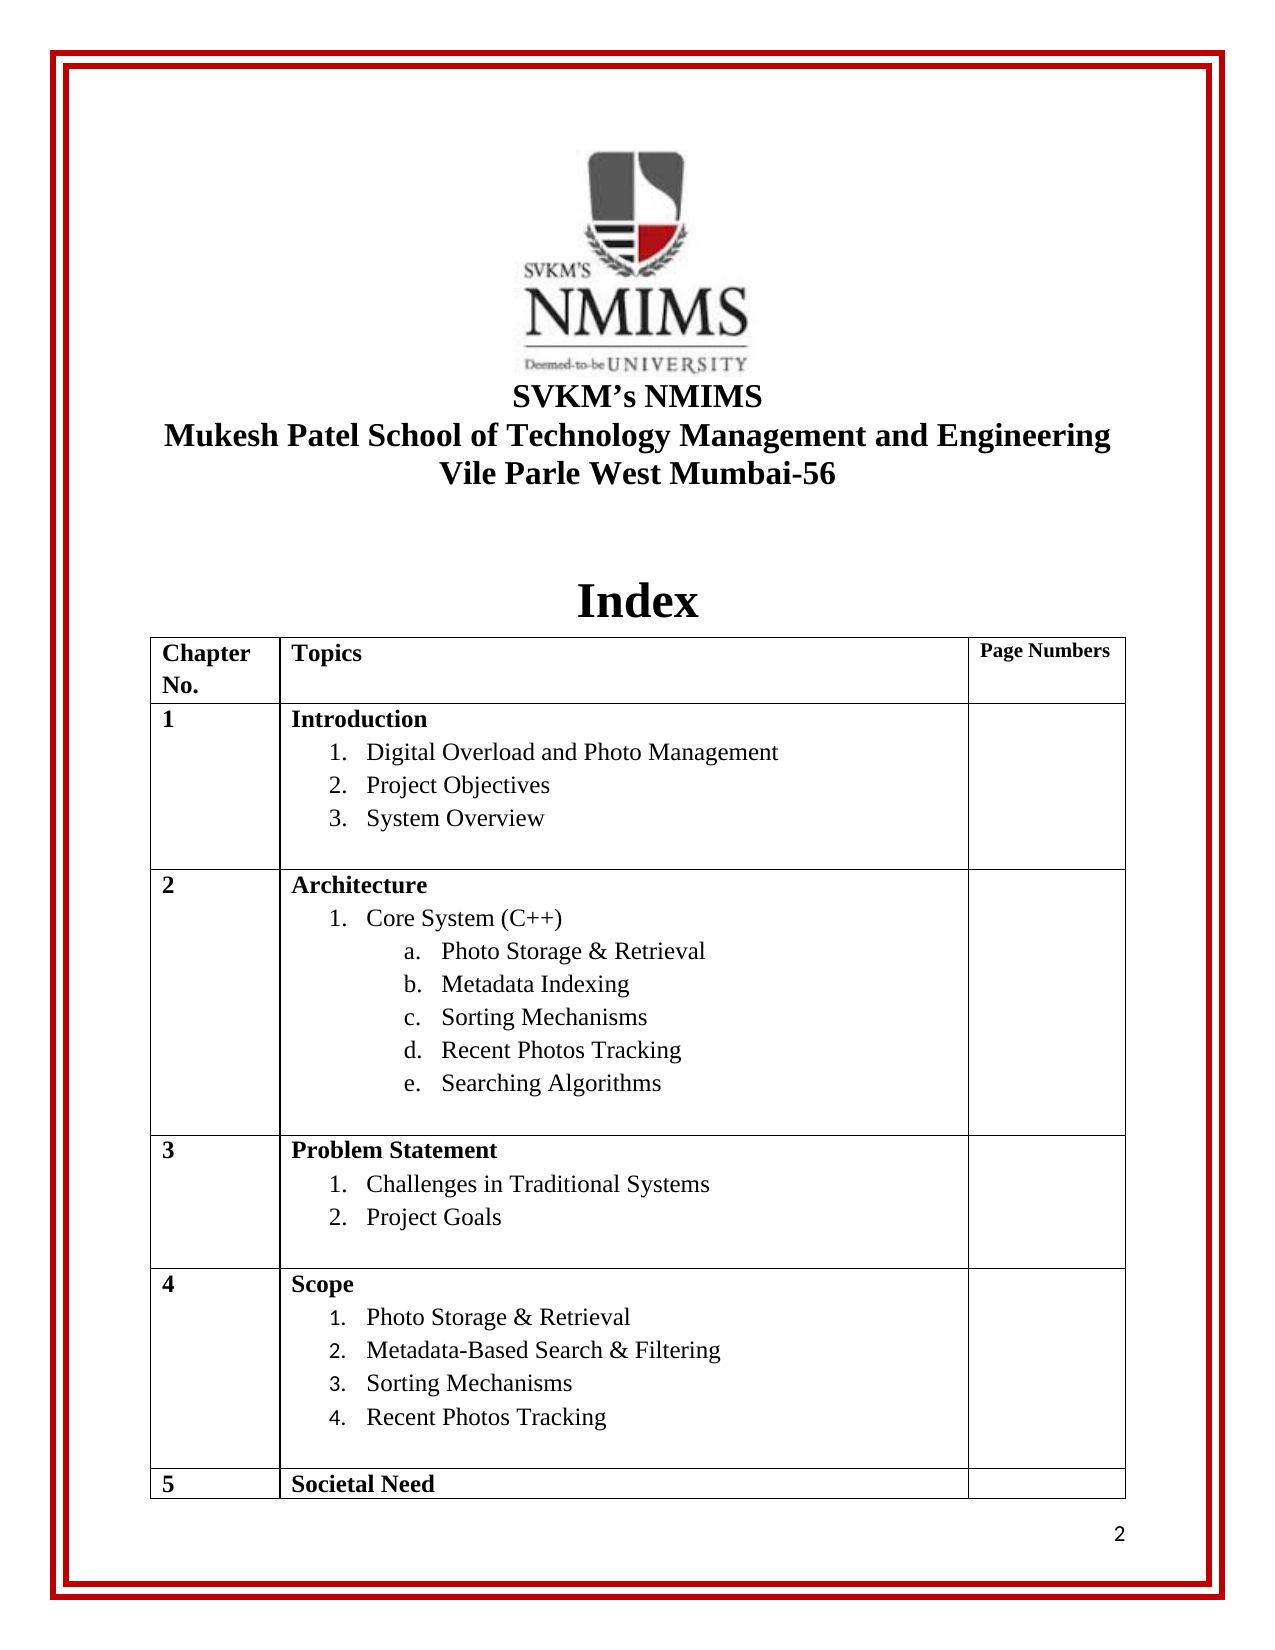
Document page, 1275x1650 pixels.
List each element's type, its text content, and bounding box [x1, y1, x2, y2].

table_cell 5 [151, 1469, 279, 1498]
table_header Chapter No. [151, 638, 279, 703]
table_cell 2 [151, 870, 279, 1134]
table_cell Introduction Digital Overload and Photo Management Project Objectives System Overview [281, 704, 968, 869]
table_cell Problem Statement Challenges in Traditional Systems Project Goals [281, 1136, 968, 1268]
table_header Topics [281, 638, 968, 703]
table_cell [281, 1469, 968, 1498]
table_cell Architecture Core System (C++) Photo Storage & Retrieval Metadata Indexing Sorting Mechanisms Recent Photos Tracking Searching Algorithms [281, 870, 968, 1134]
table_cell [969, 870, 1125, 1134]
text Vile Parle West Mumbai-56 [150, 453, 1125, 492]
table_cell 1 [151, 704, 279, 869]
table_cell [969, 1469, 1125, 1498]
table_cell 4 [151, 1269, 279, 1468]
text SVKM’s NMIMS [150, 377, 1125, 415]
table_header Page Numbers [969, 638, 1125, 703]
picture [502, 150, 773, 377]
table_cell 3 [151, 1136, 279, 1268]
text Mukesh Patel School of Technology Management and Engineering [150, 415, 1125, 453]
table_cell [969, 704, 1125, 869]
text Index [150, 571, 1125, 628]
table_cell Scope Photo Storage & Retrieval Metadata-Based Search & Filtering Sorting Mechanisms Recent Photos Tracking [281, 1269, 968, 1468]
table_cell [969, 1136, 1125, 1268]
table_cell [969, 1269, 1125, 1468]
